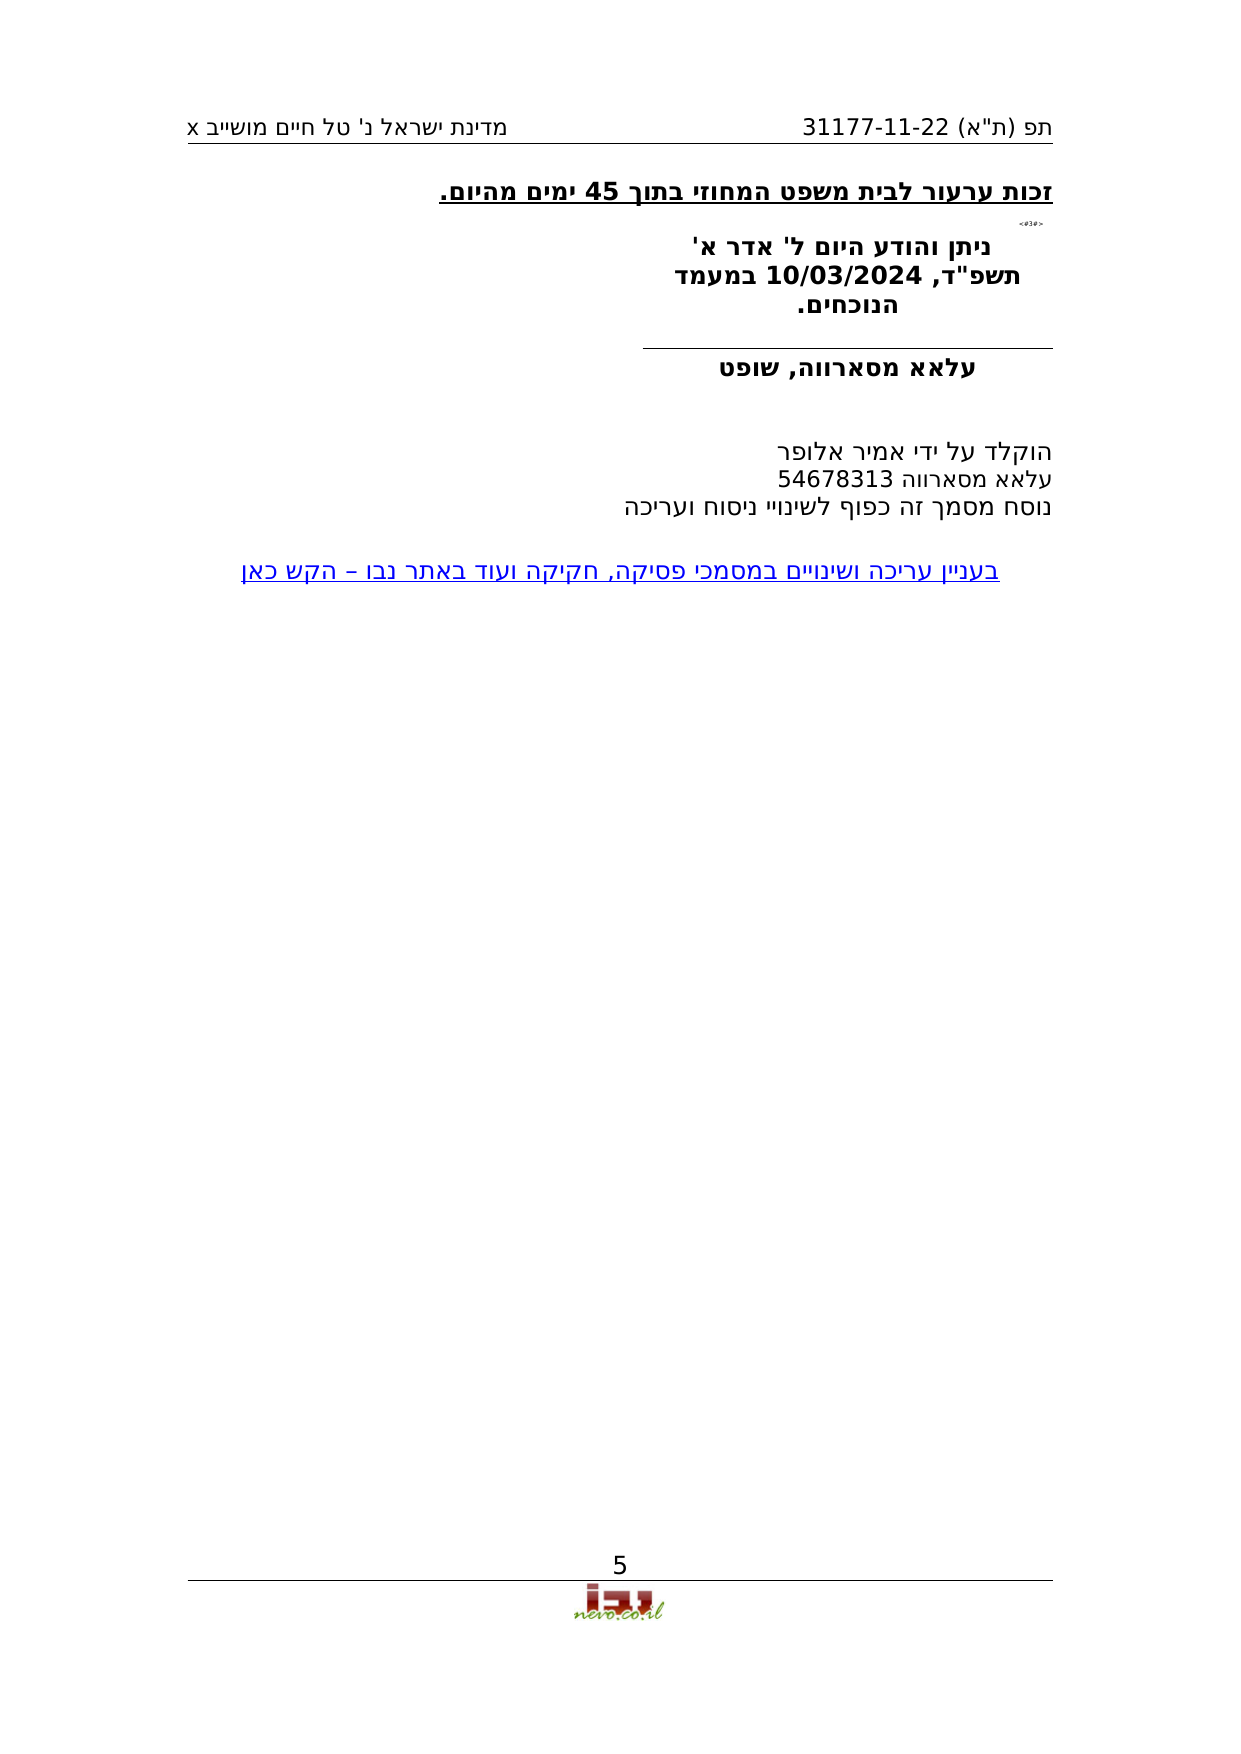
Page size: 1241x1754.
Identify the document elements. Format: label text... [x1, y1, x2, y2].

table_header 54678313ניתן והודע היום ל' אדר א' תשפ"ד, 10/03/2024 במעמד הנוכחים. [643, 232, 1053, 348]
text נוסח מסמך זה כפוף לשינויי ניסוח ועריכה [187, 493, 1053, 522]
picture [574, 1583, 666, 1621]
text זכות ערעור לבית משפט המחוזי בתוך 45 ימים מהיום. [187, 177, 1053, 206]
table_cell עלאא מסארווה, שופט [643, 349, 1053, 386]
text עלאא מסארווה 54678313 [187, 466, 1053, 493]
text בעניין עריכה ושינויים במסמכי פסיקה, חקיקה ועוד באתר נבו – הקש כאן [187, 556, 1053, 585]
text הוקלד על ידי אמיר אלופר [187, 437, 1053, 466]
